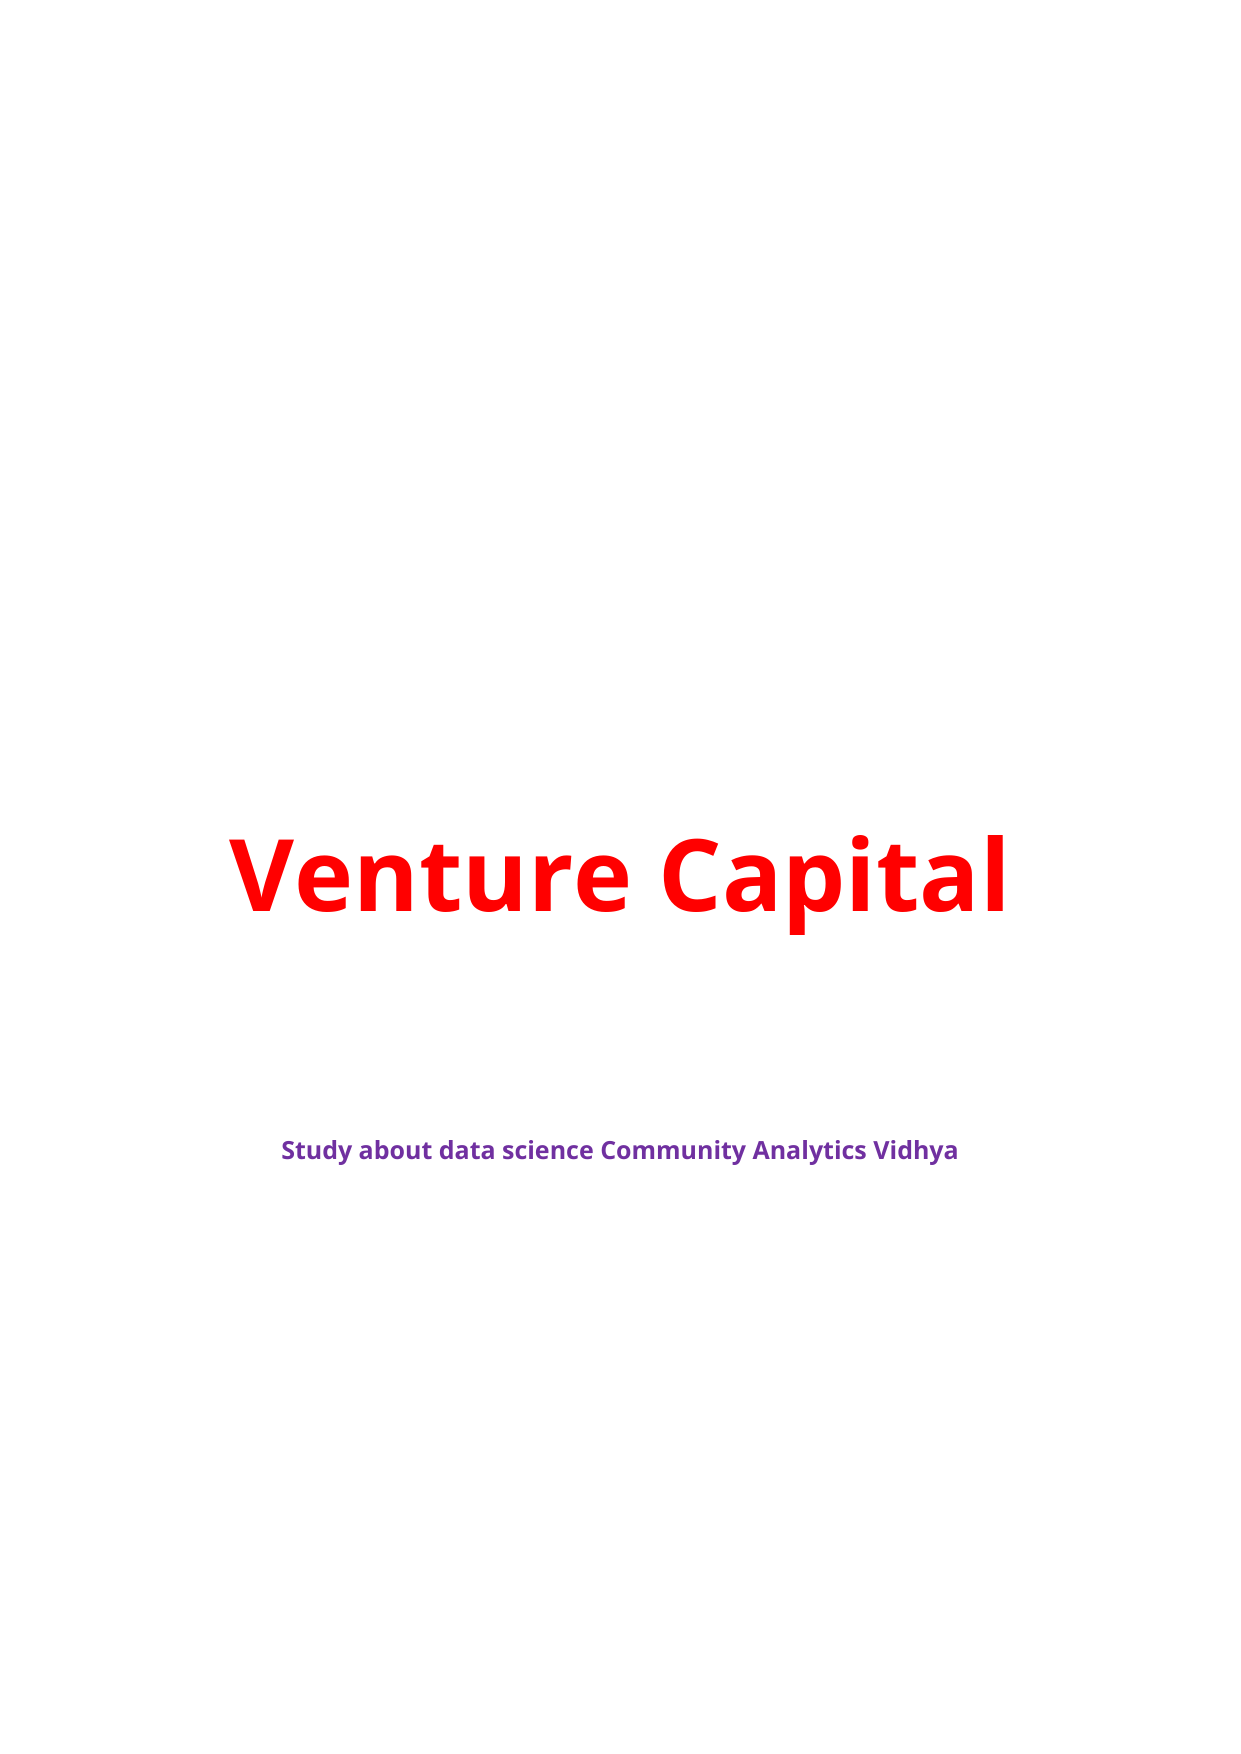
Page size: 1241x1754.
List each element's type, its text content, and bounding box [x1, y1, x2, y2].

text Venture Capital [150, 805, 1090, 941]
text Study about data science Community Analytics Vidhya [150, 1132, 1090, 1167]
